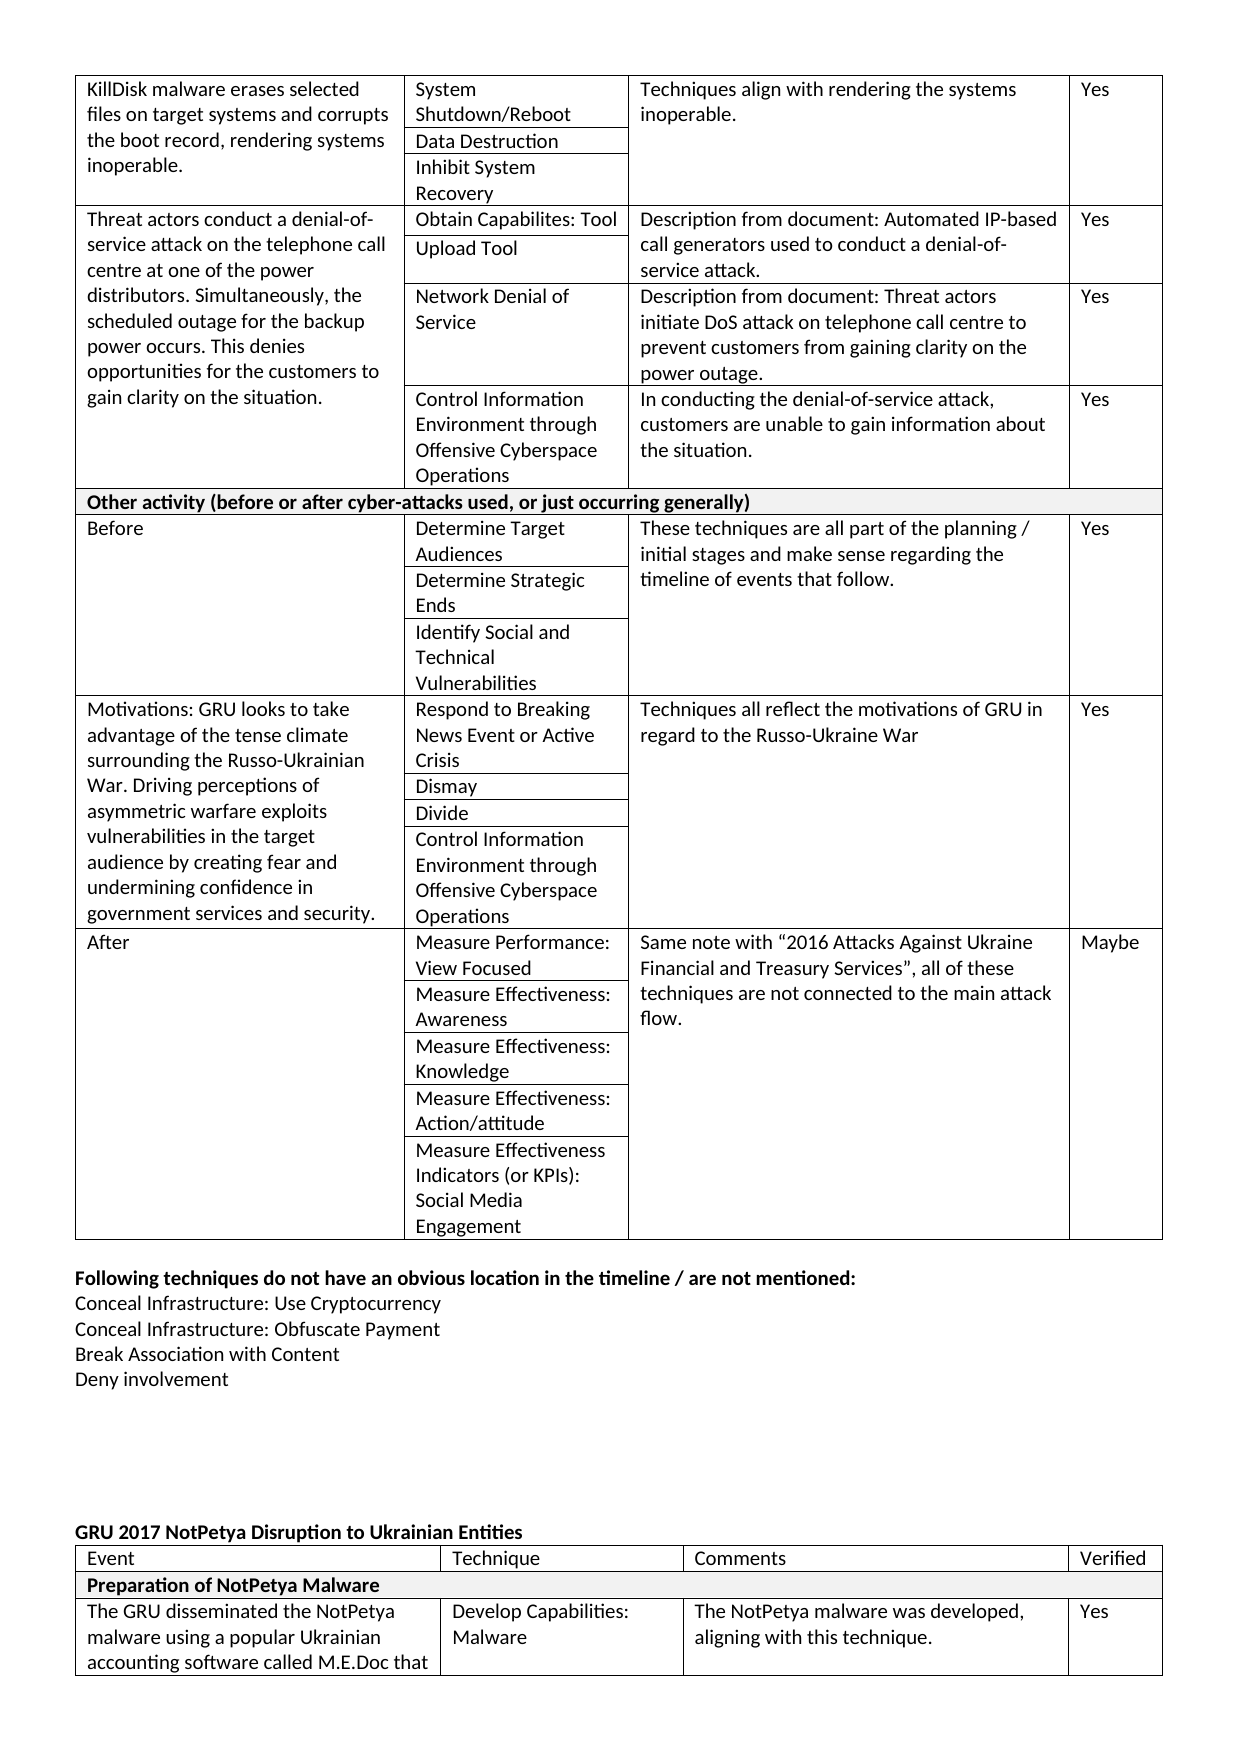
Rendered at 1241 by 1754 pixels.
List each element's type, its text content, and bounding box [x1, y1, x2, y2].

table_cell Threat actors conduct a denial-of-service attack on the telephone call centre at one of the power distributors. Simultaneously, the scheduled outage for the backup power occurs. This denies opportunities for the customers to gain clarity on the situation. [76, 206, 404, 488]
table_cell Measure Effectiveness Indicators (or KPIs): Social Media Engagement [405, 1137, 628, 1238]
table_cell Yes [1070, 284, 1162, 385]
table_cell Control Information Environment through Offensive Cyberspace Operations [405, 386, 628, 488]
table_cell Measure Effectiveness: Knowledge [405, 1033, 628, 1084]
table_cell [684, 1599, 1068, 1675]
text Deny involvement [75, 1367, 1165, 1392]
table_cell Yes [1070, 696, 1162, 928]
table_cell Yes [1070, 515, 1162, 695]
table_cell Other activity (before or after cyber-attacks used, or just occurring generally) [76, 489, 1162, 514]
text Conceal Infrastructure: Obfuscate Payment [75, 1316, 1165, 1341]
table_cell Techniques align with rendering the systems inoperable. [629, 76, 1069, 205]
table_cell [441, 1599, 683, 1675]
text GRU 2017 NotPetya Disruption to Ukrainian Entities [75, 1519, 1165, 1544]
table_cell Maybe [1070, 929, 1162, 1238]
table_cell Yes [1069, 1599, 1162, 1675]
table_cell Measure Performance: View Focused [405, 929, 628, 980]
text Break Association with Content [75, 1341, 1165, 1367]
text Conceal Infrastructure: Use Cryptocurrency [75, 1290, 1165, 1316]
table_cell Inhibit System Recovery [405, 154, 628, 205]
table_cell Motivations: GRU looks to take advantage of the tense climate surrounding the Russo-Ukrainian War. Driving perceptions of asymmetric warfare exploits vulnerabilities in the target audience by creating fear and undermining confidence in government services and security. [76, 696, 404, 928]
table_header Event [76, 1546, 440, 1571]
text Following techniques do not have an obvious location in the timeline / are not mentioned: [75, 1265, 1165, 1290]
table_cell Divide [405, 800, 628, 826]
table_cell Preparation of NotPetya Malware [76, 1572, 1162, 1597]
table_cell After [76, 929, 404, 1238]
table_cell These techniques are all part of the planning / initial stages and make sense regarding the timeline of events that follow. [629, 515, 1069, 695]
table_cell Network Denial of Service [405, 284, 628, 385]
table_cell KillDisk malware erases selected files on target systems and corrupts the boot record, rendering systems inoperable. [76, 76, 404, 205]
table_cell Control Information Environment through Offensive Cyberspace Operations [405, 827, 628, 928]
table_header Verified [1069, 1546, 1162, 1571]
table_cell Yes [1070, 206, 1162, 282]
table_cell Yes [1070, 76, 1162, 205]
table_cell Data Destruction [405, 128, 628, 153]
table_cell Measure Effectiveness: Awareness [405, 981, 628, 1032]
table_cell Dismay [405, 774, 628, 799]
table_cell Before [76, 515, 404, 695]
table_cell Measure Effectiveness: Action/attitude [405, 1085, 628, 1136]
table_header Technique [441, 1546, 683, 1571]
table_cell Upload Tool [405, 236, 628, 282]
table_cell Same note with “2016 Attacks Against Ukraine Financial and Treasury Services”, all of these techniques are not connected to the main attack flow. [629, 929, 1069, 1238]
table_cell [76, 1599, 440, 1675]
table_cell In conducting the denial-of-service attack, customers are unable to gain information about the situation. [629, 386, 1069, 488]
table_cell Yes [1070, 386, 1162, 488]
table_cell Description from document: Automated IP-based call generators used to conduct a denial-of-service attack. [629, 206, 1069, 282]
table_cell Identify Social and Technical Vulnerabilities [405, 619, 628, 695]
table_cell Determine Target Audiences [405, 515, 628, 566]
table_header Comments [684, 1546, 1068, 1571]
table_cell System Shutdown/Reboot [405, 76, 628, 127]
table_cell Description from document: Threat actors initiate DoS attack on telephone call centre to prevent customers from gaining clarity on the power outage. [629, 284, 1069, 385]
table_cell Determine Strategic Ends [405, 567, 628, 618]
table_cell Respond to Breaking News Event or Active Crisis [405, 696, 628, 773]
table_cell Obtain Capabilites: Tool [405, 206, 628, 234]
table_cell Techniques all reflect the motivations of GRU in regard to the Russo-Ukraine War [629, 696, 1069, 928]
